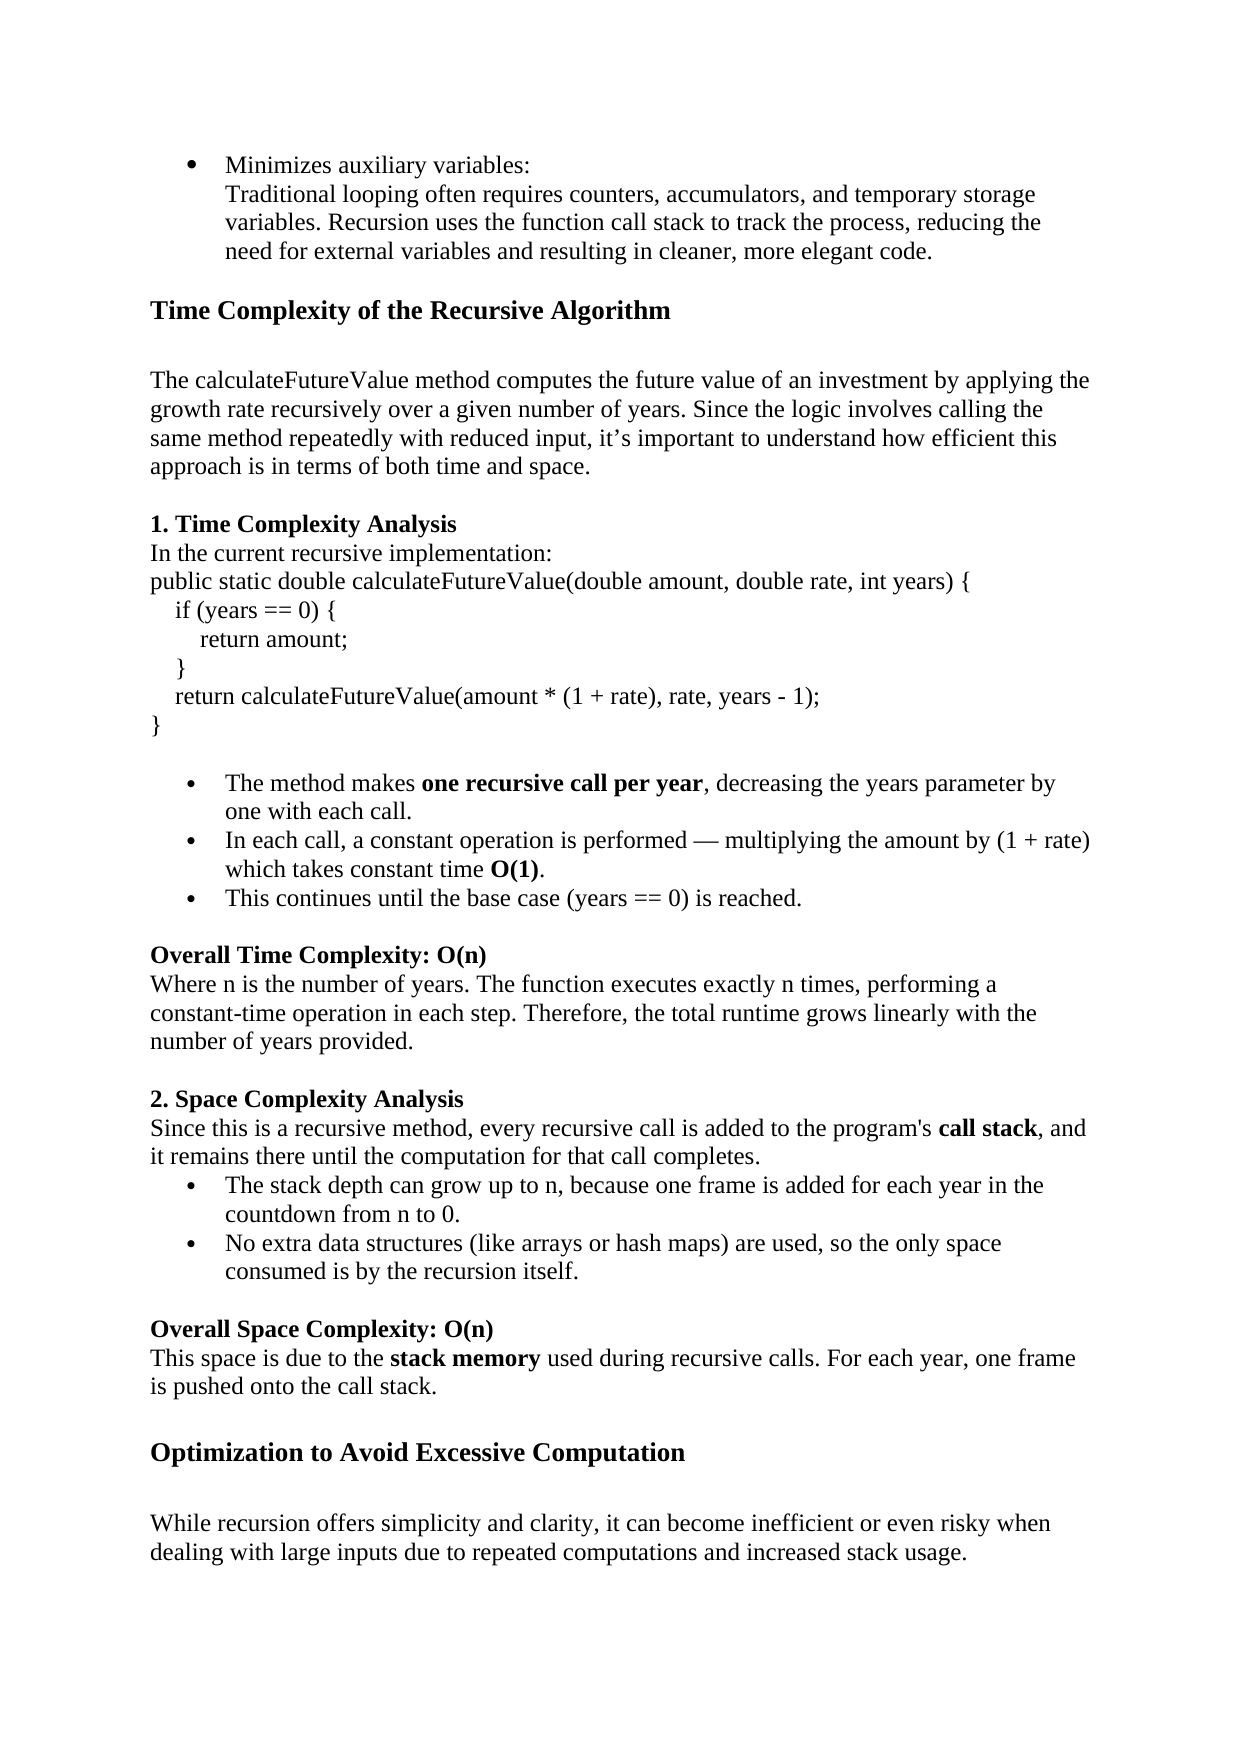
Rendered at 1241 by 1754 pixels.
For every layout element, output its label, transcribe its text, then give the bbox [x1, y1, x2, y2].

text Since this is a recursive method, every recursive call is added to the program's call stack, and it remains there until the computation for that call completes. [150, 1113, 1090, 1170]
text The calculateFutureValue method computes the future value of an investment by applying the growth rate recursively over a given number of years. Since the logic involves calling the same method repeatedly with reduced input, it’s important to understand how efficient this approach is in terms of both time and space. [150, 365, 1090, 480]
text Time Complexity of the Recursive Algorithm [150, 294, 1090, 325]
text } [150, 710, 1090, 739]
list The method makes one recursive call per year, decreasing the years parameter by one with each call. [187, 768, 1090, 825]
list In each call, a constant operation is performed — multiplying the amount by (1 + rate) which takes constant time O(1). [187, 825, 1090, 883]
text return amount; [150, 624, 1090, 653]
list The stack depth can grow up to n, because one frame is added for each year in the countdown from n to 0. [187, 1170, 1090, 1228]
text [150, 1508, 1090, 1565]
text if (years == 0) { [150, 595, 1090, 624]
text 2. Space Complexity Analysis [150, 1084, 1090, 1113]
text return calculateFutureValue(amount * (1 + rate), rate, years - 1); [150, 681, 1090, 710]
text } [150, 653, 1090, 681]
text public static double calculateFutureValue(double amount, double rate, int years) { [150, 566, 1090, 595]
text In the current recursive implementation: [150, 538, 1090, 566]
text Overall Space Complexity: O(n) This space is due to the stack memory used during recursive calls. For each year, one frame is pushed onto the call stack. [150, 1314, 1090, 1400]
text Optimization to Avoid Excessive Computation [150, 1436, 1090, 1467]
list This continues until the base case (years == 0) is reached. [187, 883, 1090, 911]
list Minimizes auxiliary variables: Traditional looping often requires counters, accumulators, and temporary storage variables. Recursion uses the function call stack to track the process, reducing the need for external variables and resulting in cleaner, more elegant code. [187, 150, 1090, 265]
text 1. Time Complexity Analysis [150, 509, 1090, 538]
list No extra data structures (like arrays or hash maps) are used, so the only space consumed is by the recursion itself. [187, 1228, 1090, 1285]
text Overall Time Complexity: O(n) Where n is the number of years. The function executes exactly n times, performing a constant-time operation in each step. Therefore, the total runtime grows linearly with the number of years provided. [150, 940, 1090, 1055]
